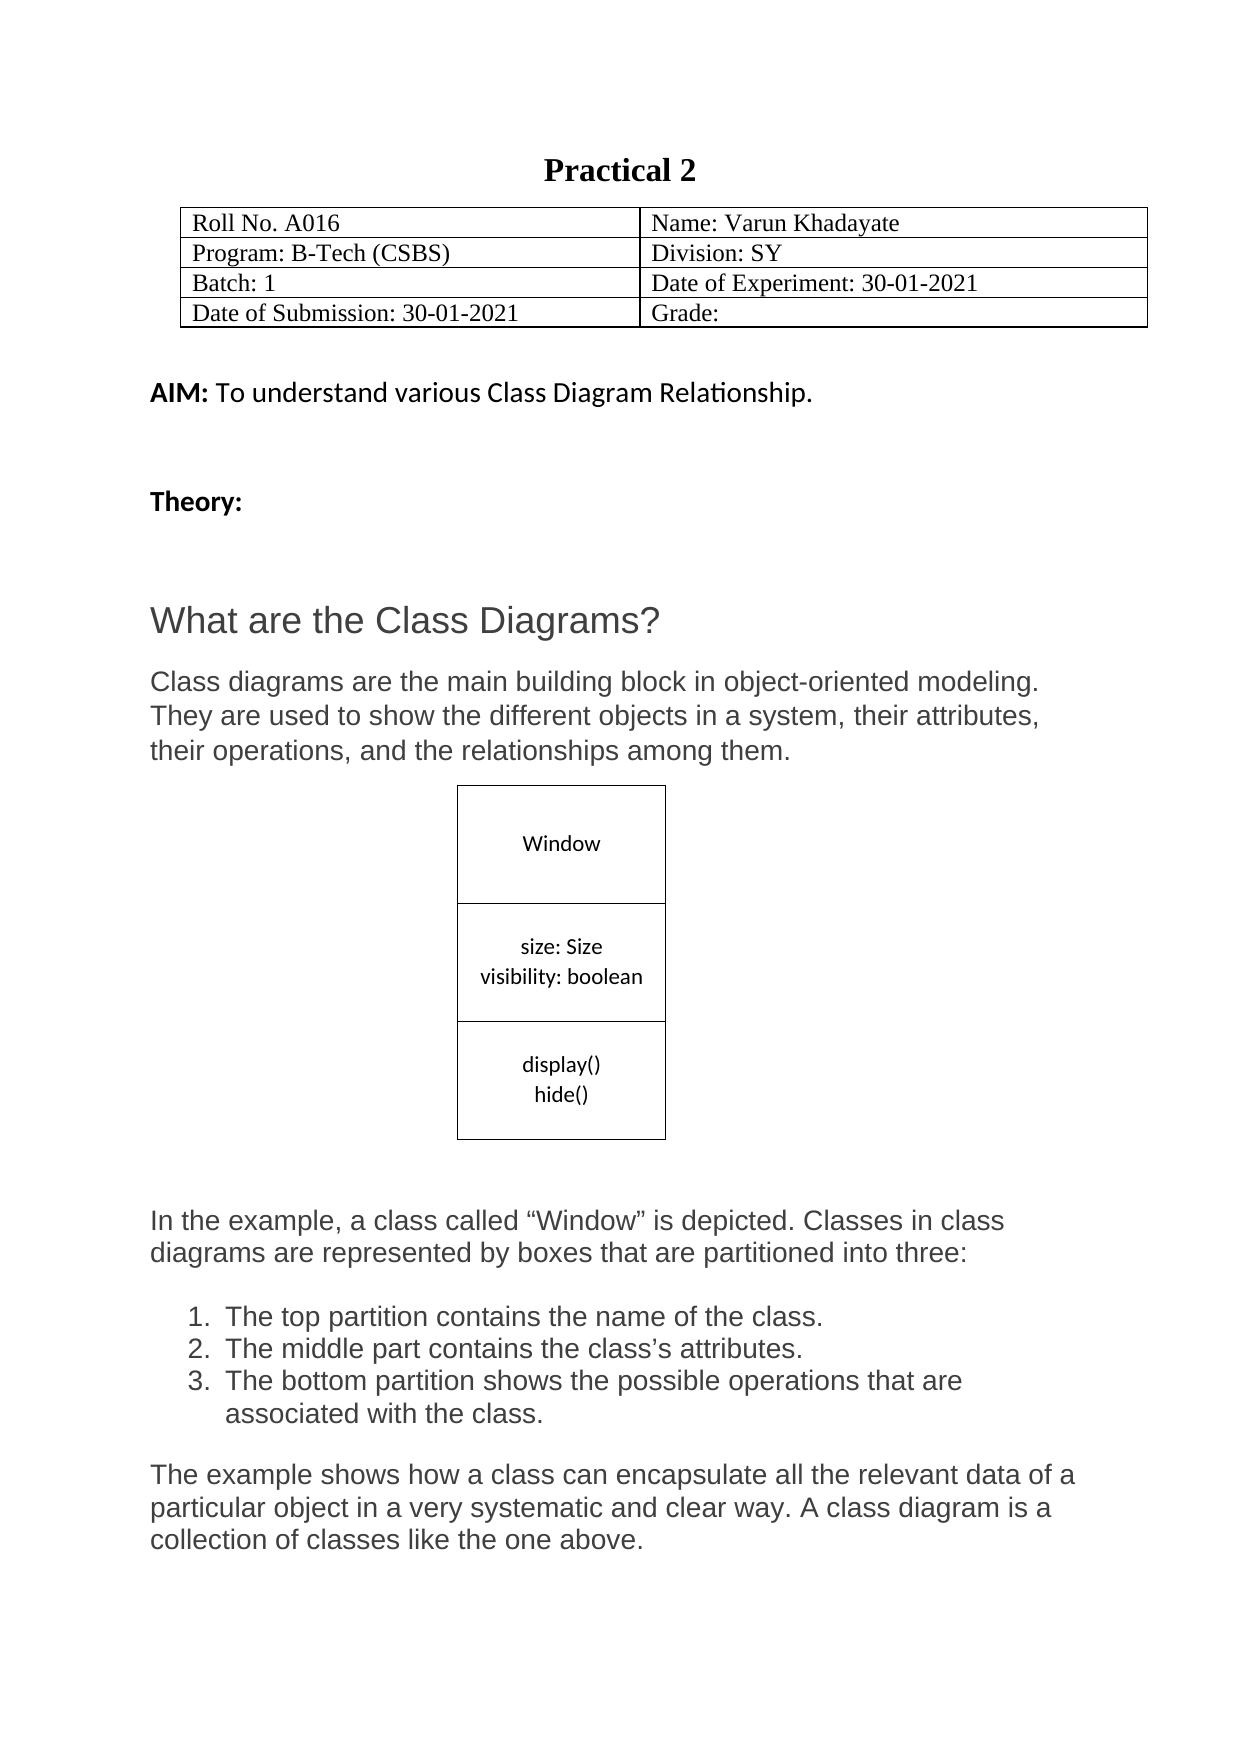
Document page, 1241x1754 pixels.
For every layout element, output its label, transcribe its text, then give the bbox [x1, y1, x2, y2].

text AIM: To understand various Class Diagram Relationship. [150, 374, 1090, 409]
text Class diagrams are the main building block in object-oriented modeling. They are used to show the different objects in a system, their attributes, their operations, and the relationships among them. [150, 665, 1090, 766]
list The bottom partition shows the possible operations that are associated with the class. [187, 1364, 1090, 1429]
text The example shows how a class can encapsulate all the relevant data of a particular object in a very systematic and clear way. A class diagram is a collection of classes like the one above. [150, 1458, 1090, 1556]
text In the example, a class called “Window” is depicted. Classes in class diagrams are represented by boxes that are partitioned into three: [150, 1203, 1090, 1268]
table_cell Division: SY [641, 238, 1147, 267]
text What are the Class Diagrams? [150, 598, 1090, 642]
table_header Roll No. A016 [181, 208, 639, 237]
text Theory: [150, 483, 1090, 518]
table_cell Grade: [641, 298, 1147, 326]
table_header Window [458, 786, 665, 903]
text Practical 2 [150, 150, 1090, 188]
list The middle part contains the class’s attributes. [187, 1332, 1090, 1364]
table_cell Program: B-Tech (CSBS) [181, 238, 639, 267]
table_cell Batch: 1 [181, 268, 639, 297]
table_header Name: Varun Khadayate [641, 208, 1147, 237]
table_cell size: Size visibility: boolean [458, 904, 665, 1021]
table_cell Date of Submission: 30-01-2021 [181, 298, 639, 326]
list The top partition contains the name of the class. [187, 1299, 1090, 1332]
table_cell display() hide() [458, 1022, 665, 1139]
table_cell Date of Experiment: 30-01-2021 [641, 268, 1147, 297]
